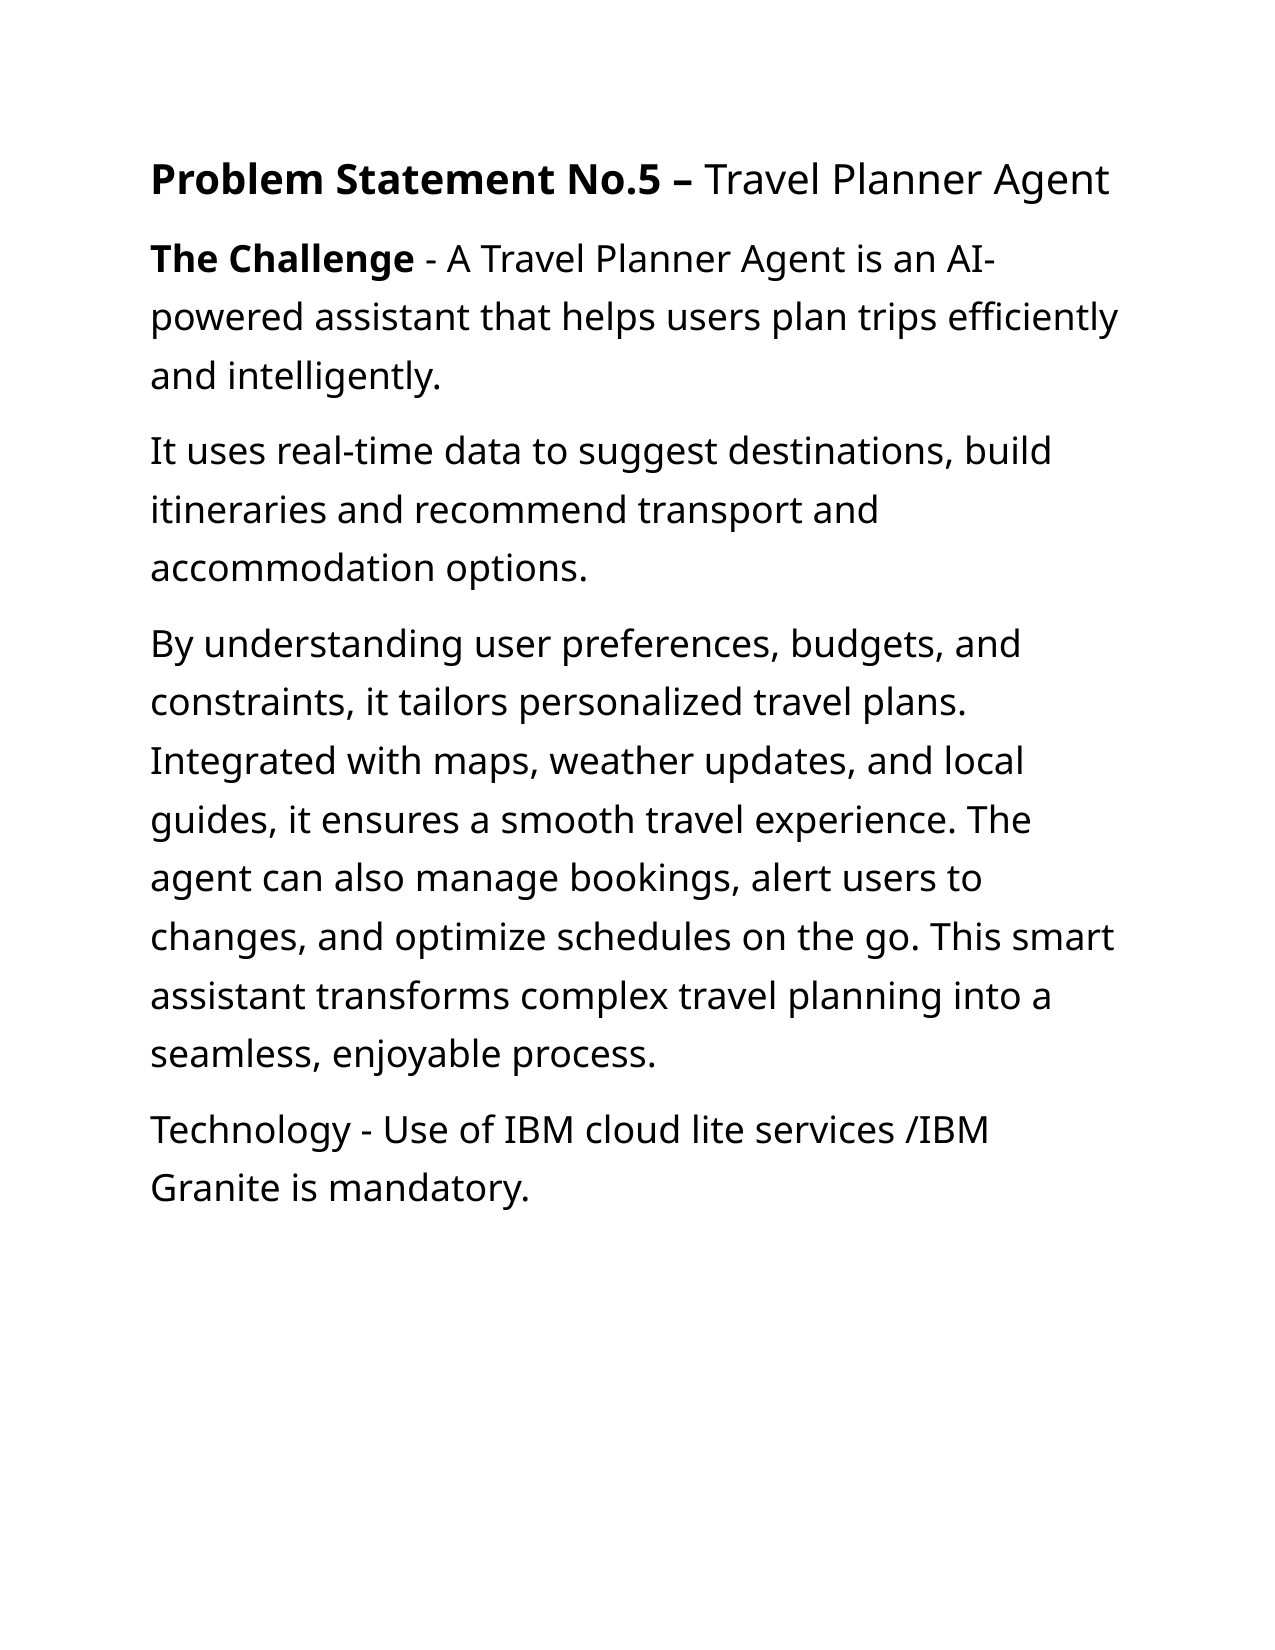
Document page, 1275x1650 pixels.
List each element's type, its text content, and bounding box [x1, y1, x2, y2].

text It uses real-time data to suggest destinations, build itineraries and recommend transport and accommodation options. [150, 424, 1125, 593]
text The Challenge - A Travel Planner Agent is an AI-powered assistant that helps users plan trips efficiently and intelligently. [150, 232, 1125, 400]
text By understanding user preferences, budgets, and constraints, it tailors personalized travel plans. Integrated with maps, weather updates, and local guides, it ensures a smooth travel experience. The agent can also manage bookings, alert users to changes, and optimize schedules on the go. This smart assistant transforms complex travel planning into a seamless, enjoyable process. [150, 617, 1125, 1079]
text Problem Statement No.5 – Travel Planner Agent [150, 150, 1125, 207]
text Technology - Use of IBM cloud lite services /IBM Granite is mandatory. [150, 1103, 1125, 1213]
